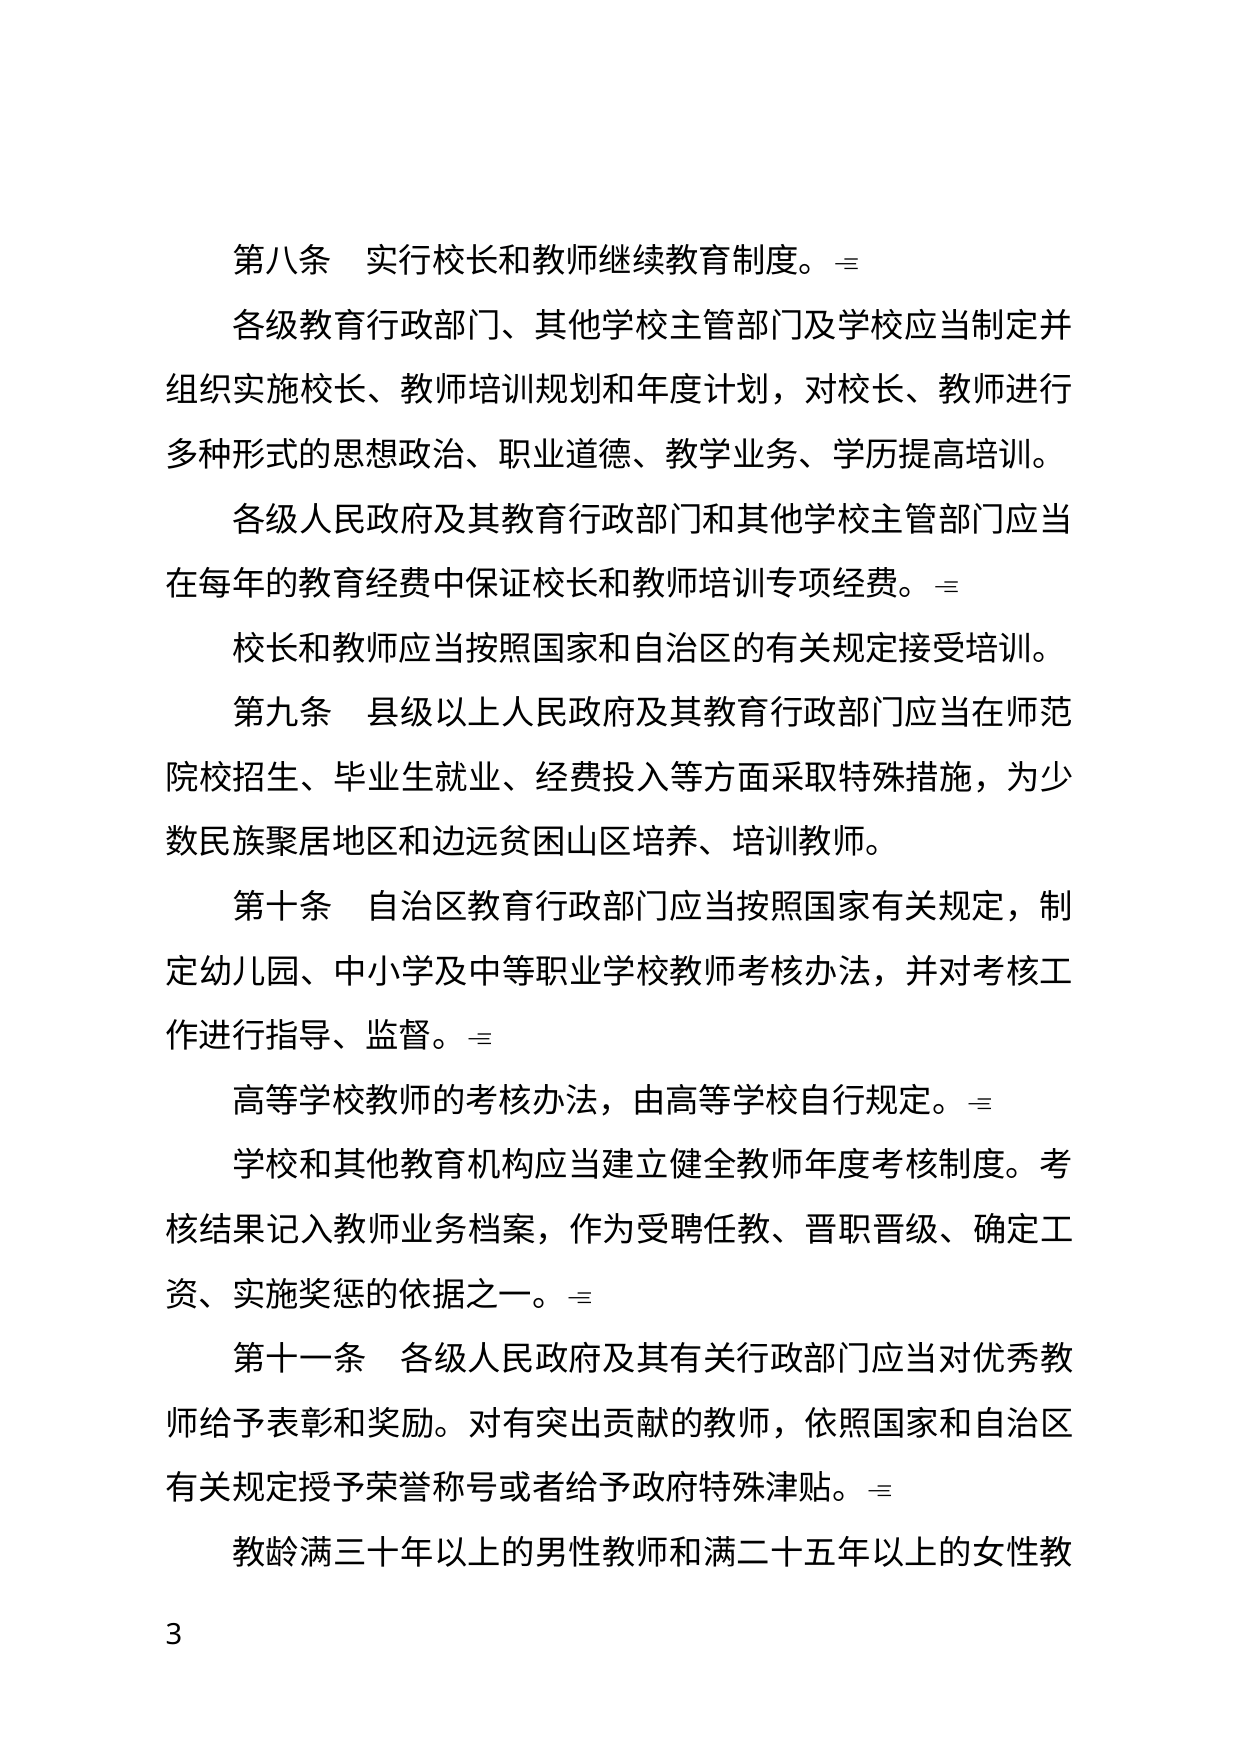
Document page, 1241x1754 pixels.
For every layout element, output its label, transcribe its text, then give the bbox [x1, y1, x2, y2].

text 各级教育行政部门、其他学校主管部门及学校应当制定并组织实施校长、教师培训规划和年度计划，对校长、教师进行多种形式的思想政治、职业道德、教学业务、学历提高培训。 [165, 286, 1075, 479]
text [165, 1513, 1075, 1577]
text 各级人民政府及其教育行政部门和其他学校主管部门应当在每年的教育经费中保证校长和教师培训专项经费。 [165, 479, 1075, 608]
text 第十条 自治区教育行政部门应当按照国家有关规定，制定幼儿园、中小学及中等职业学校教师考核办法，并对考核工作进行指导、监督。 [165, 867, 1075, 1061]
text 第八条 实行校长和教师继续教育制度。 [165, 221, 1075, 286]
text 第十一条 各级人民政府及其有关行政部门应当对优秀教师给予表彰和奖励。对有突出贡献的教师，依照国家和自治区有关规定授予荣誉称号或者给予政府特殊津贴。 [165, 1319, 1075, 1513]
text 学校和其他教育机构应当建立健全教师年度考核制度。考核结果记入教师业务档案，作为受聘任教、晋职晋级、确定工资、实施奖惩的依据之一。 [165, 1125, 1075, 1319]
text 校长和教师应当按照国家和自治区的有关规定接受培训。 [165, 608, 1075, 673]
text 高等学校教师的考核办法，由高等学校自行规定。 [165, 1061, 1075, 1125]
text 第九条 县级以上人民政府及其教育行政部门应当在师范院校招生、毕业生就业、经费投入等方面采取特殊措施，为少数民族聚居地区和边远贫困山区培养、培训教师。 [165, 673, 1075, 867]
